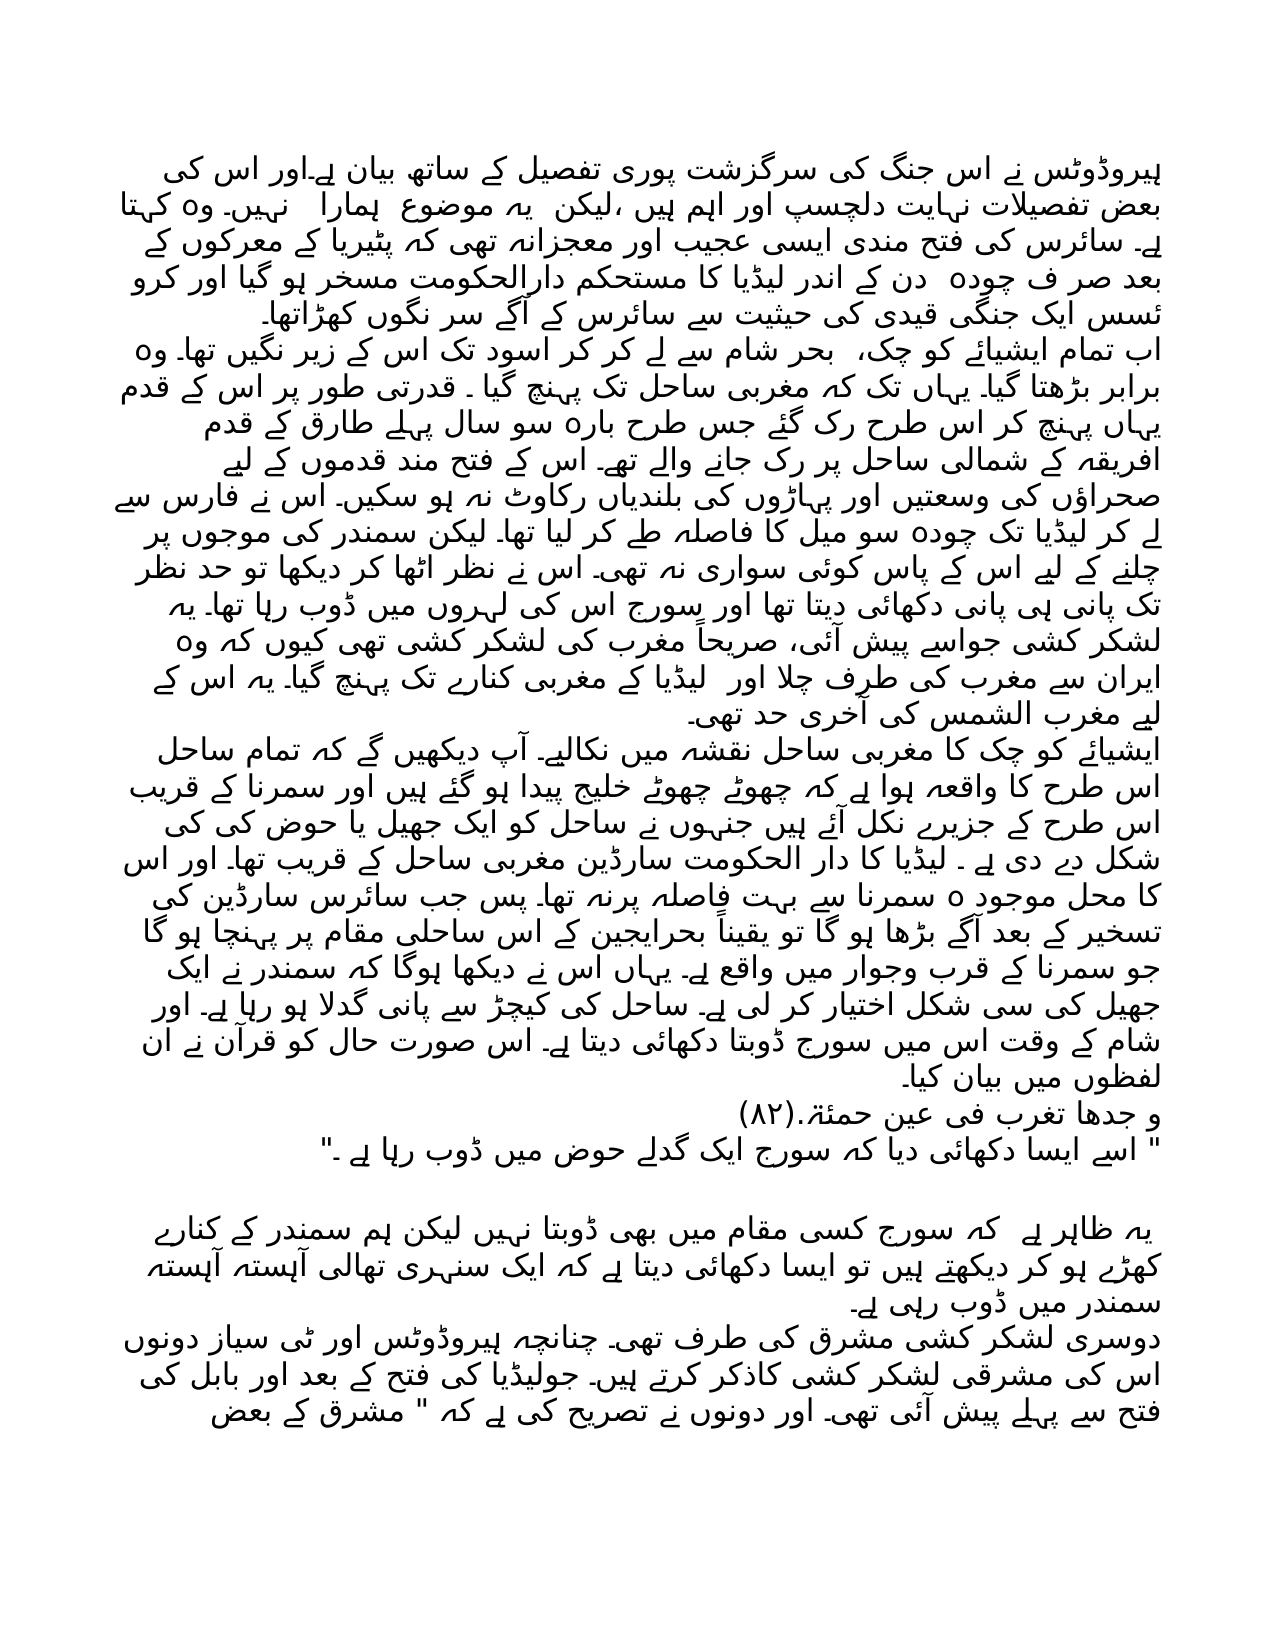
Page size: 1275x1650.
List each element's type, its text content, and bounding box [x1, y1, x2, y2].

text ہیروڈوٹس نے اس جنگ کی سرگزشت پوری تفصیل کے ساتھ بیان ہے۔اور اس کی بعض تفصیلات نہایت دلچسپ اور اہم ہیں ،لیکن یہ موضوع ہمارا نہیں۔ وہ کہتا ہے۔ سائرس کی فتح مندی ایسی عجیب اور معجزانہ تھی کہ پٹیریا کے معرکوں کے بعد صر ف چودہ دن کے اندر لیڈیا کا مستحکم دارالحکومت مسخر ہو گیا اور کرو ئسس ایک جنگی قیدی کی حیثیت سے سائرس کے آگے سر نگوں کھڑاتھا۔ [112, 150, 1163, 332]
text ایشیائے کو چک کا مغربی ساحل نقشہ میں نکالیے۔ آپ دیکھیں گے کہ تمام ساحل اس طرح کا واقعہ ہوا ہے کہ چھوٹے چھوٹے خلیج پیدا ہو گئے ہیں اور سمرنا کے قریب اس طرح کے جزیرے نکل آئے ہیں جنہوں نے ساحل کو ایک جھیل یا حوض کی کی شکل دے دی ہے ۔ لیڈیا کا دار الحکومت سارڈین مغربی ساحل کے قریب تھا۔ اور اس کا محل موجود ہ سمرنا سے بہت فاصلہ پرنہ تھا۔ پس جب سائرس سارڈین کی تسخیر کے بعد آگے بڑھا ہو گا تو یقیناً بحرایجین کے اس ساحلی مقام پر پہنچا ہو گا جو سمرنا کے قرب وجوار میں واقع ہے۔ یہاں اس نے دیکھا ہوگا کہ سمندر نے ایک جھیل کی سی شکل اختیار کر لی ہے۔ ساحل کی کیچڑ سے پانی گدلا ہو رہا ہے۔ اور شام کے وقت اس میں سورج ڈوبتا دکھائی دیتا ہے۔ اس صورت حال کو قرآن نے ان لفظوں میں بیان کیا۔ [112, 732, 1163, 1095]
text و جدها تغرب فی عين حمئۃ.(٨٢) [112, 1095, 1163, 1132]
text " اسے ایسا دکھائی دیا کہ سورج ایک گدلے حوض میں ڈوب رہا ہے ۔" [112, 1132, 1163, 1168]
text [112, 1319, 1163, 1429]
text یہ ظاہر ہے کہ سورج کسی مقام میں بھی ڈوبتا نہیں لیکن ہم سمندر کے کنارے کھڑے ہو کر دیکھتے ہیں تو ایسا دکھائی دیتا ہے کہ ایک سنہری تھالی آہستہ آہستہ سمندر میں ڈوب رہی ہے۔ [112, 1211, 1163, 1319]
text اب تمام ایشیائے کو چک، بحر شام سے لے کر کر اسود تک اس کے زیر نگیں تھا۔ وہ برابر بڑھتا گیا۔ یہاں تک کہ مغربی ساحل تک پہنچ گیا ۔ قدرتی طور پر اس کے قدم یہاں پہنچ کر اس طرح رک گئے جس طرح بارہ سو سال پہلے طارق کے قدم افریقہ کے شمالی ساحل پر رک جانے والے تھے۔ اس کے فتح مند قدموں کے لیے صحراؤں کی وسعتیں اور پہاڑوں کی بلندیاں رکاوٹ نہ ہو سکیں۔ اس نے فارس سے لے کر لیڈیا تک چودہ سو میل کا فاصلہ طے کر لیا تھا۔ لیکن سمندر کی موجوں پر چلنے کے لیے اس کے پاس کوئی سواری نہ تھی۔ اس نے نظر اٹھا کر دیکھا تو حد نظر تک پانی ہی پانی دکھائی دیتا تھا اور سورج اس کی لہروں میں ڈوب رہا تھا۔ یہ لشکر کشی جواسے پیش آئی، صریحاً مغرب کی لشکر کشی تھی کیوں کہ وہ ایران سے مغرب کی طرف چلا اور لیڈیا کے مغربی کنارے تک پہنچ گیا۔ یہ اس کے لیے مغرب الشمس کی آخری حد تھی۔ [112, 332, 1163, 732]
